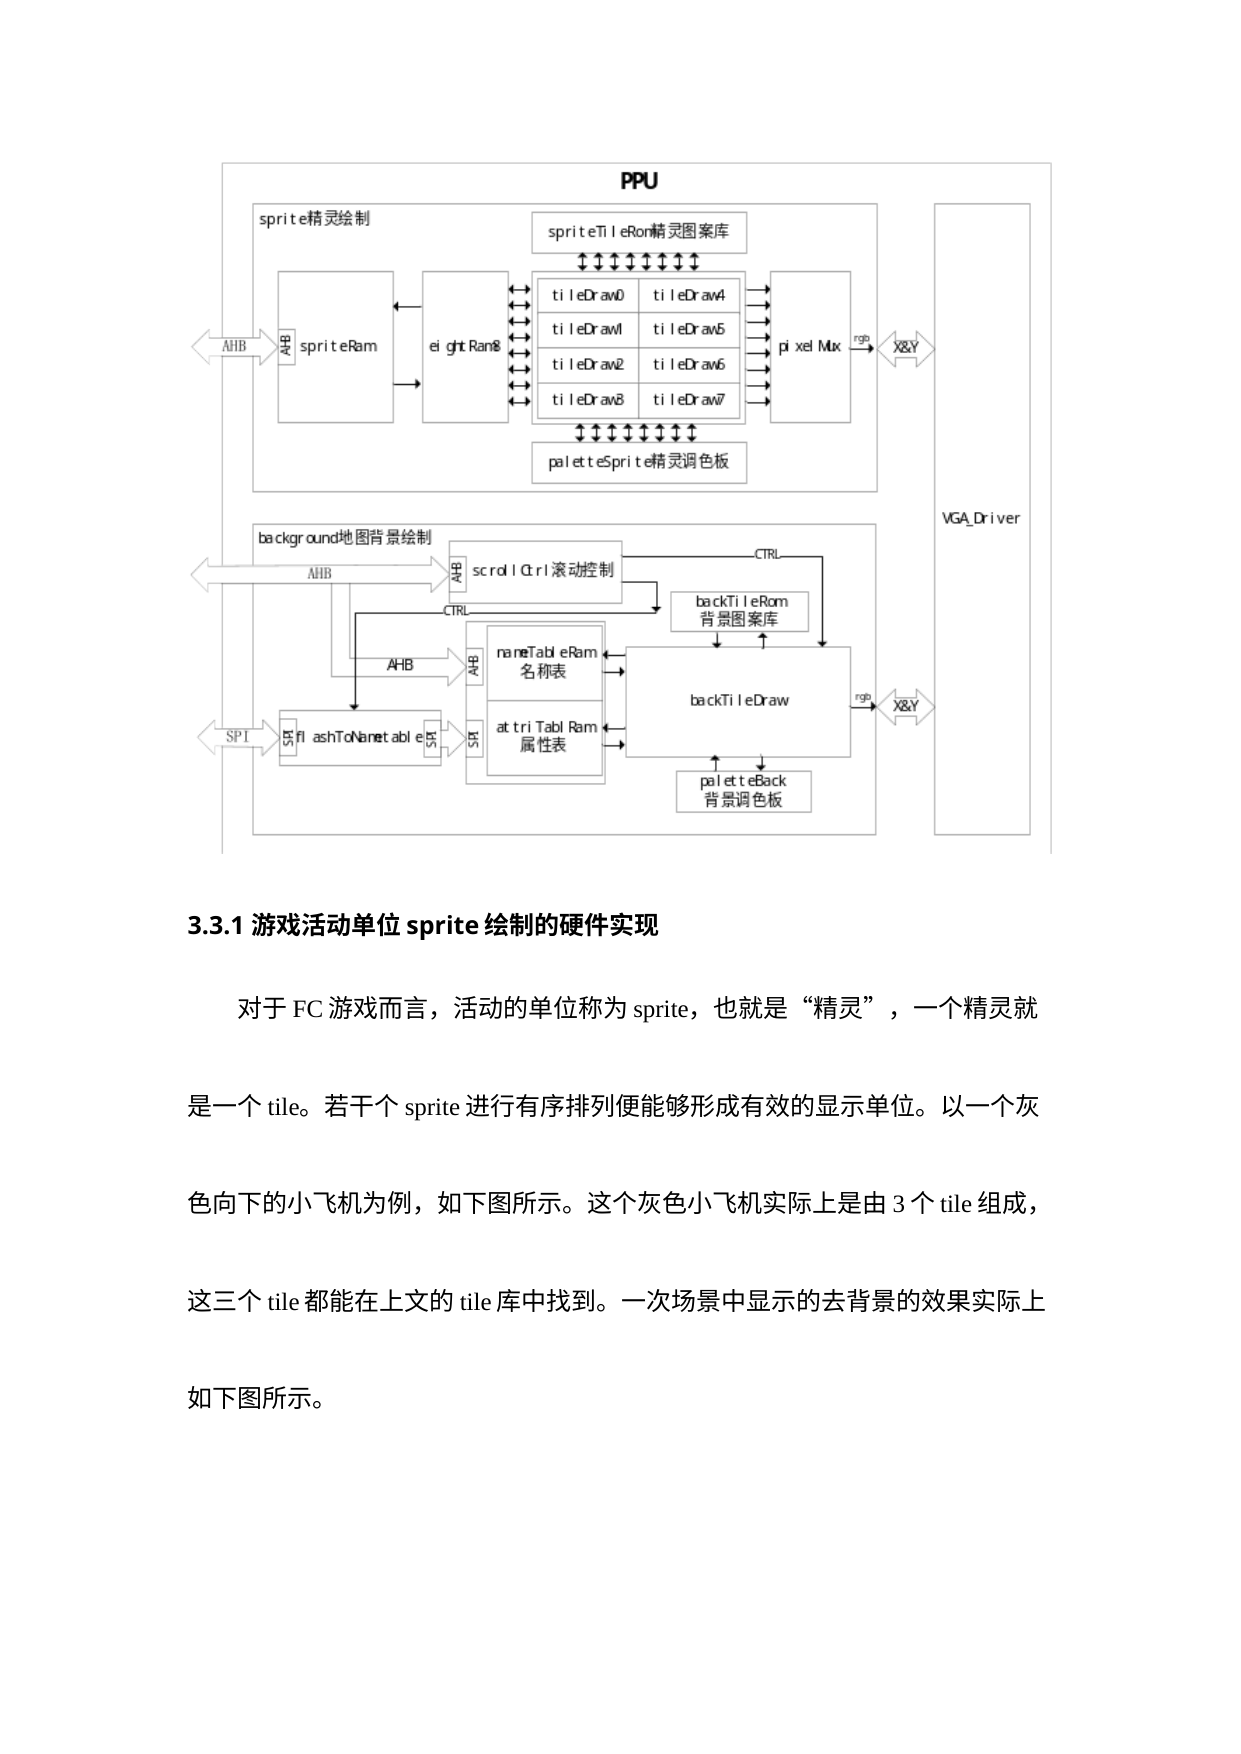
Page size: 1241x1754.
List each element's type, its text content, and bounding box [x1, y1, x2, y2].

text 3.3.1 游戏活动单位sprite绘制的硬件实现 [187, 891, 1053, 956]
text 对于FC游戏而言，活动的单位称为sprite，也就是“精灵”，一个精灵就是一个tile。若干个sprite进行有序排列便能够形成有效的显示单位。以一个灰色向下的小飞机为例，如下图所示。这个灰色小飞机实际上是由3个tile组成，这三个tile都能在上文的tile库中找到。一次场景中显示的去背景的效果实际上如下图所示。 [187, 974, 1053, 1429]
